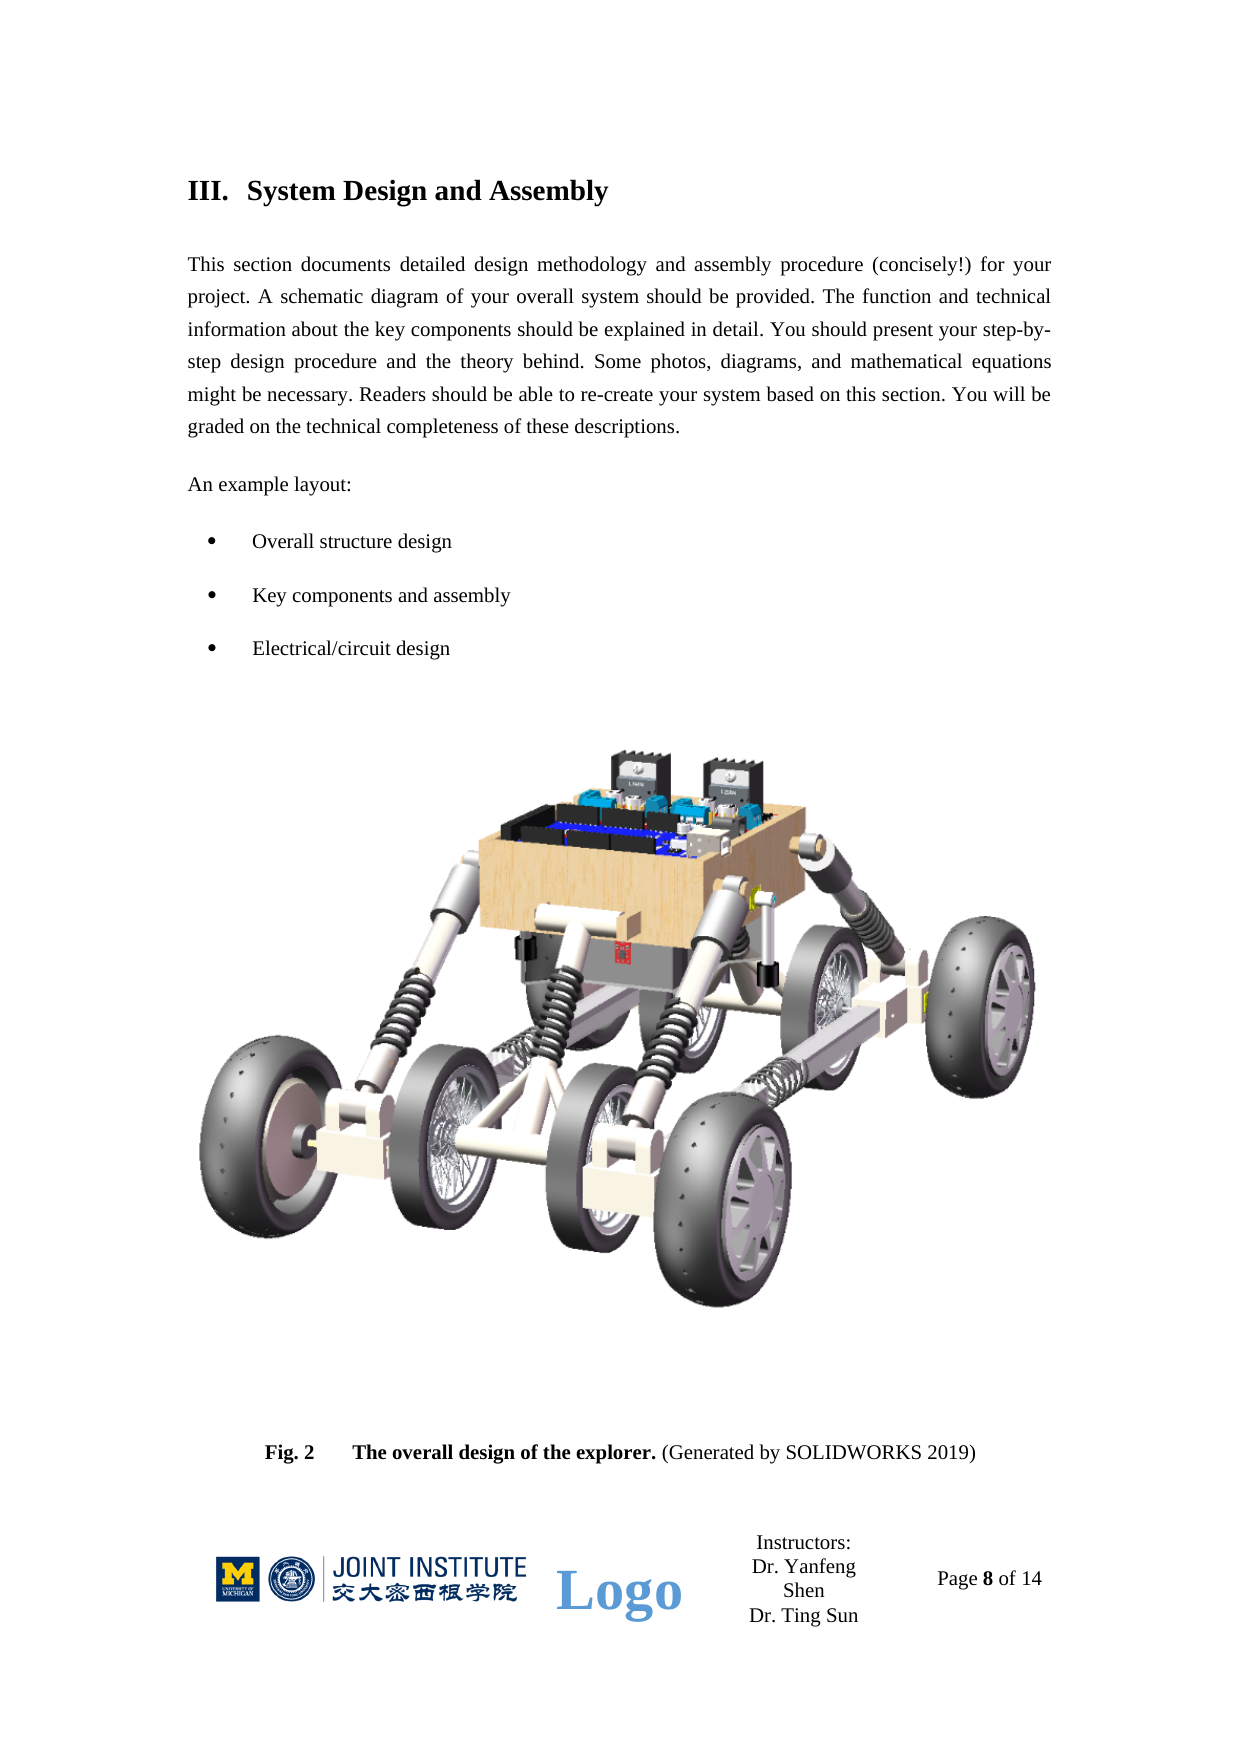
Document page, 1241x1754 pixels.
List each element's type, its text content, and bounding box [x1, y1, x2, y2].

subtitle System Design and Assembly [187, 158, 1053, 223]
picture [195, 1553, 549, 1604]
picture [191, 743, 1049, 1315]
list Electrical/circuit design [208, 632, 1053, 664]
list Key components and assembly [208, 578, 1053, 611]
list Overall structure design [208, 525, 1053, 558]
text This section documents detailed design methodology and assembly procedure (concisely!) for your project. A schematic diagram of your overall system should be provided. The function and technical information about the key components should be explained in detail. You should present your step-by-step design procedure and the theory behind. Some photos, diagrams, and mathematical equations might be necessary. Readers should be able to re-create your system based on this section. You will be graded on the technical completeness of these descriptions. [187, 248, 1053, 443]
text An example layout: [187, 468, 1053, 500]
text Fig. 2 The overall design of the explorer. (Generated by SOLIDWORKS 2019) [187, 1436, 1053, 1468]
